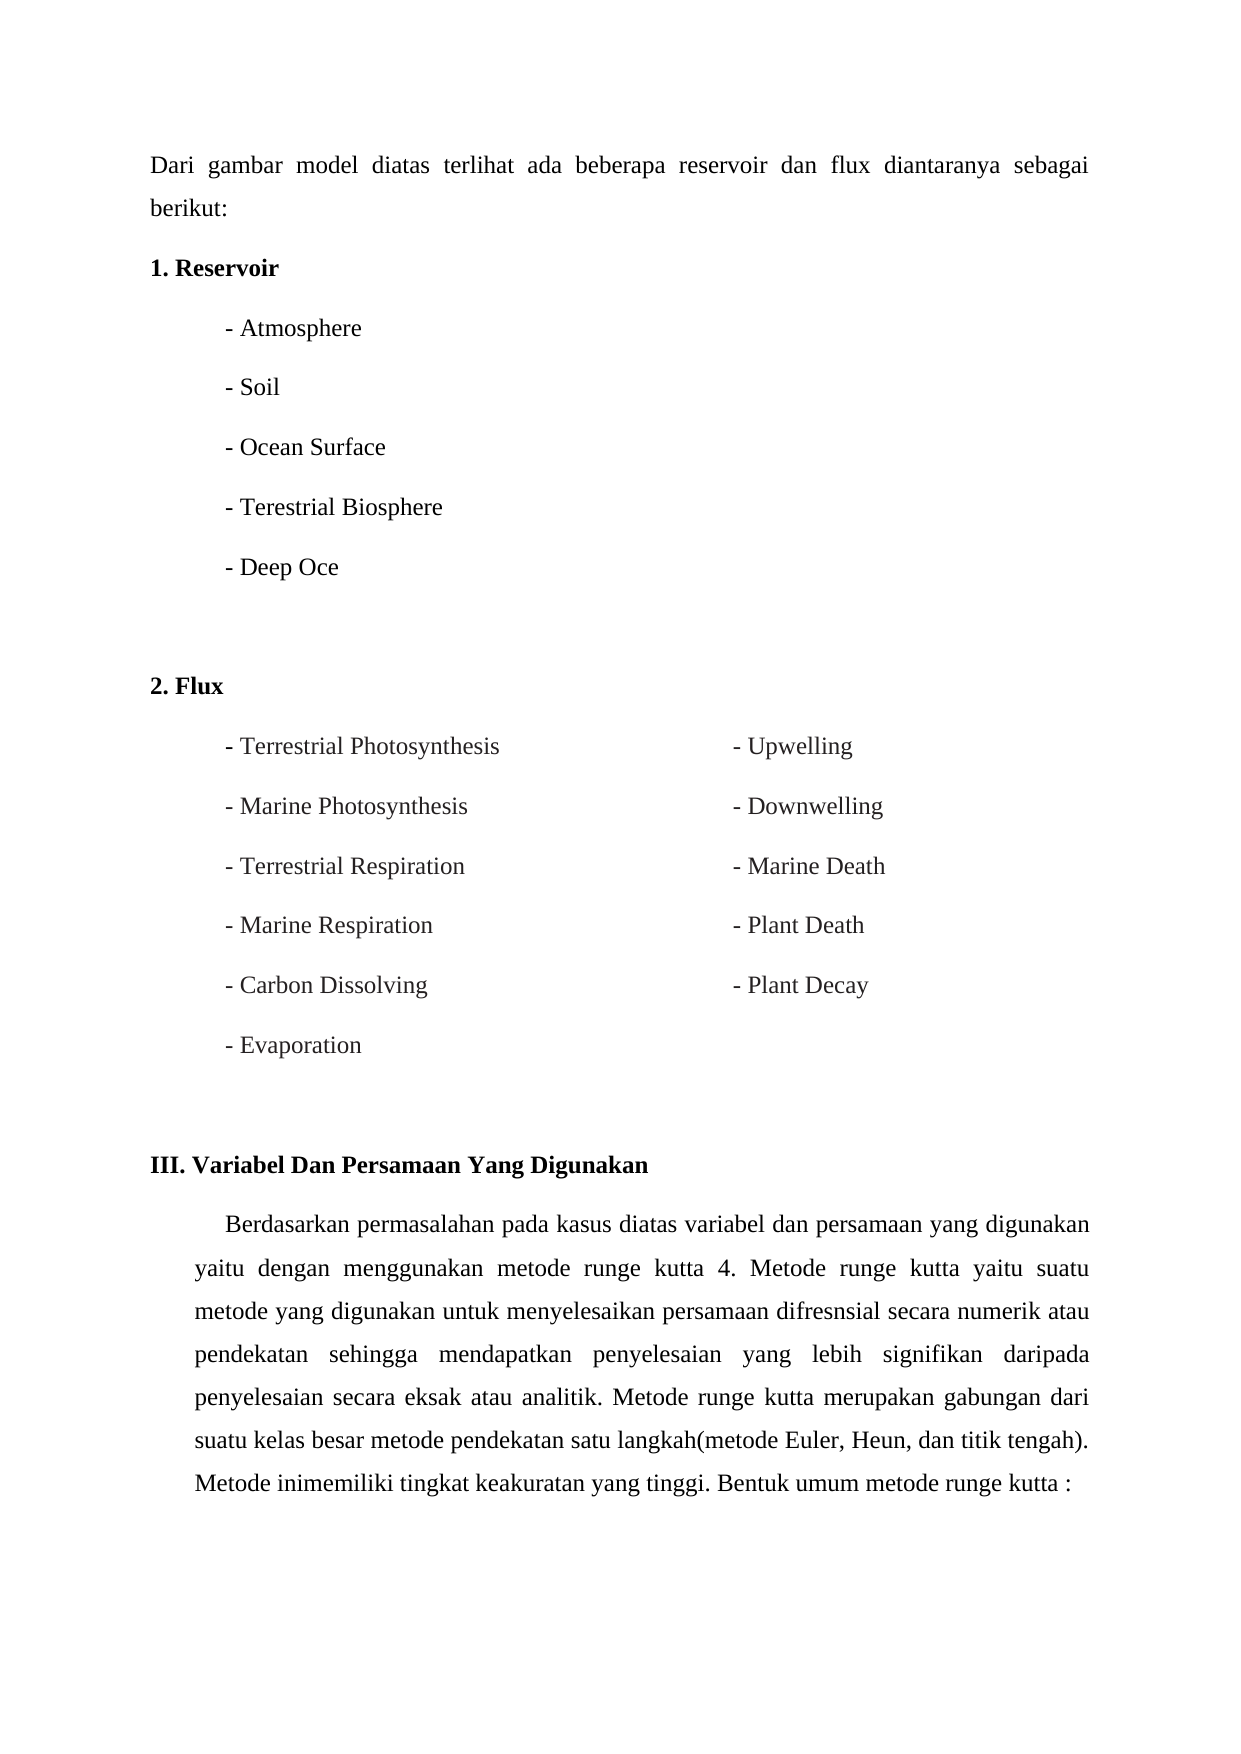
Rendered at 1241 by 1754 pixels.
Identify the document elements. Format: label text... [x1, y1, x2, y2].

text - Terestrial Biosphere [150, 492, 1090, 521]
text 1. Reservoir [150, 253, 1090, 282]
text - Carbon Dissolving [150, 970, 583, 999]
text - Terrestrial Photosynthesis [150, 731, 583, 760]
text - Marine Respiration [150, 911, 583, 939]
text - Downwelling [658, 791, 1090, 820]
text - Deep Oce [150, 552, 1090, 581]
text - Plant Decay [658, 970, 1090, 999]
text Dari gambar model diatas terlihat ada beberapa reservoir dan flux diantaranya sebagai berikut: [150, 150, 1090, 222]
text - Ocean Surface [150, 432, 1090, 461]
text - Upwelling [658, 731, 1090, 760]
text - Evaporation [150, 1030, 583, 1059]
text 2. Flux [150, 671, 1090, 700]
text - Plant Death [658, 911, 1090, 939]
text - Atmosphere [150, 313, 1090, 341]
text Berdasarkan permasalahan pada kasus diatas variabel dan persamaan yang digunakan yaitu dengan menggunakan metode runge kutta 4. Metode runge kutta yaitu suatu metode yang digunakan untuk menyelesaikan persamaan difresnsial secara numerik atau pendekatan sehingga mendapatkan penyelesaian yang lebih signifikan daripada penyelesaian secara eksak atau analitik. Metode runge kutta merupakan gabungan dari suatu kelas besar metode pendekatan satu langkah(metode Euler, Heun, dan titik tengah). Metode inimemiliki tingkat keakuratan yang tinggi. Bentuk umum metode runge kutta : [194, 1209, 1090, 1497]
text - Soil [150, 372, 1090, 401]
text - Marine Death [658, 851, 1090, 879]
text - Terrestrial Respiration [150, 851, 583, 879]
text - Marine Photosynthesis [150, 791, 583, 820]
text III. Variabel Dan Persamaan Yang Digunakan [150, 1150, 1090, 1178]
